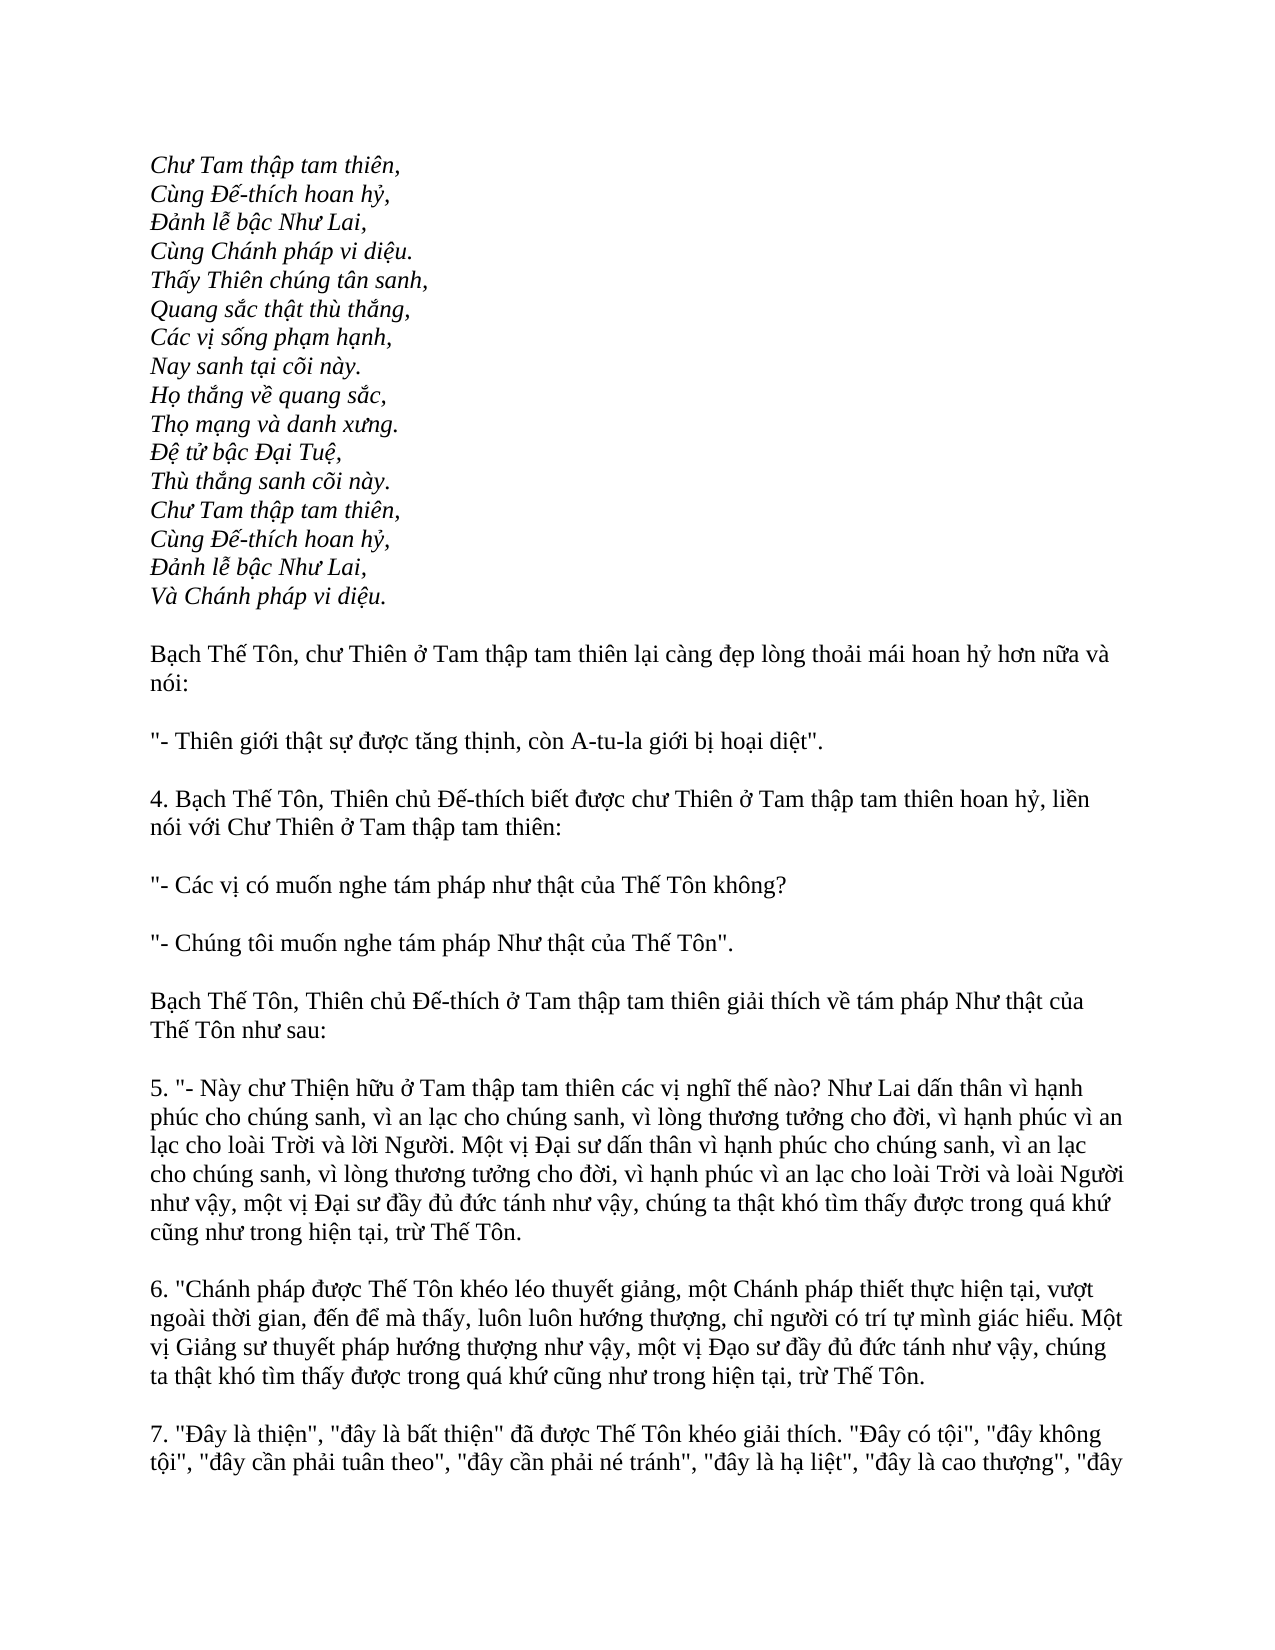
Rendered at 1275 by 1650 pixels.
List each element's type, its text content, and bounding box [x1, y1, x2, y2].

text Chư Tam thập tam thiên, Cùng Ðế-thích hoan hỷ, Ðảnh lễ bậc Như Lai, Cùng Chánh pháp vi diệu. Thấy Thiên chúng tân sanh, Quang sắc thật thù thắng, Các vị sống phạm hạnh, Nay sanh tại cõi này. Họ thắng về quang sắc, Thọ mạng và danh xưng. Ðệ tử bậc Ðại Tuệ, Thù thắng sanh cõi này. Chư Tam thập tam thiên, Cùng Ðế-thích hoan hỷ, Ðảnh lễ bậc Như Lai, Và Chánh pháp vi diệu. [150, 150, 1125, 610]
text 6. "Chánh pháp được Thế Tôn khéo léo thuyết giảng, một Chánh pháp thiết thực hiện tại, vượt ngoài thời gian, đến để mà thấy, luôn luôn hướng thượng, chỉ người có trí tự mình giác hiểu. Một vị Giảng sư thuyết pháp hướng thượng như vậy, một vị Ðạo sư đầy đủ đức tánh như vậy, chúng ta thật khó tìm thấy được trong quá khứ cũng như trong hiện tại, trừ Thế Tôn. [150, 1274, 1125, 1389]
text 5. "- Này chư Thiện hữu ở Tam thập tam thiên các vị nghĩ thế nào? Như Lai dấn thân vì hạnh phúc cho chúng sanh, vì an lạc cho chúng sanh, vì lòng thương tưởng cho đời, vì hạnh phúc vì an lạc cho loài Trời và lời Người. Một vị Ðại sư dấn thân vì hạnh phúc cho chúng sanh, vì an lạc cho chúng sanh, vì lòng thương tưởng cho đời, vì hạnh phúc vì an lạc cho loài Trời và loài Người như vậy, một vị Ðại sư đầy đủ đức tánh như vậy, chúng ta thật khó tìm thấy được trong quá khứ cũng như trong hiện tại, trừ Thế Tôn. [150, 1073, 1125, 1245]
text "- Thiên giới thật sự được tăng thịnh, còn A-tu-la giới bị hoại diệt". [150, 726, 1125, 754]
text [150, 1419, 1125, 1476]
text 4. Bạch Thế Tôn, Thiên chủ Ðế-thích biết được chư Thiên ở Tam thập tam thiên hoan hỷ, liền nói với Chư Thiên ở Tam thập tam thiên: [150, 784, 1125, 841]
text "- Chúng tôi muốn nghe tám pháp Như thật của Thế Tôn". [150, 928, 1125, 957]
text Bạch Thế Tôn, chư Thiên ở Tam thập tam thiên lại càng đẹp lòng thoải mái hoan hỷ hơn nữa và nói: [150, 639, 1125, 697]
text Bạch Thế Tôn, Thiên chủ Ðế-thích ở Tam thập tam thiên giải thích về tám pháp Như thật của Thế Tôn như sau: [150, 986, 1125, 1044]
text "- Các vị có muốn nghe tám pháp như thật của Thế Tôn không? [150, 870, 1125, 899]
